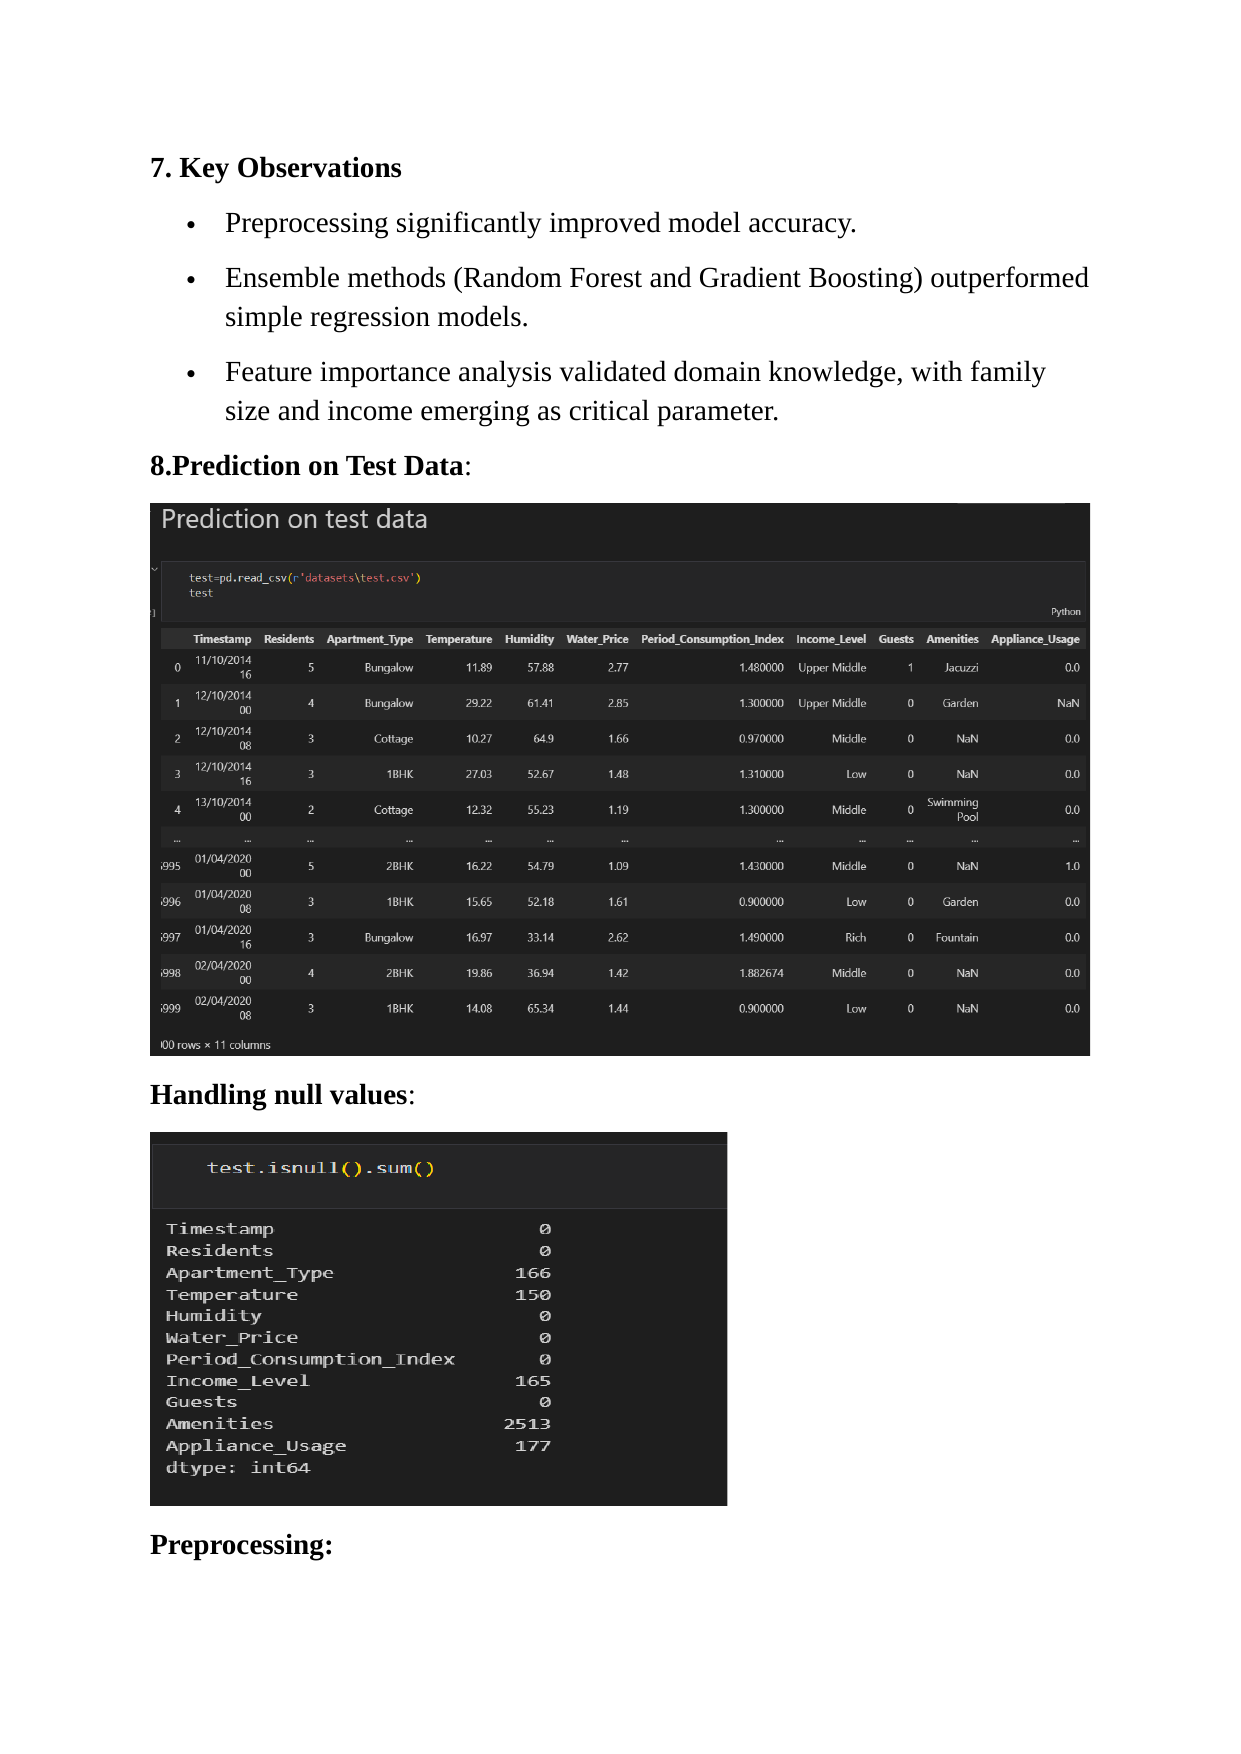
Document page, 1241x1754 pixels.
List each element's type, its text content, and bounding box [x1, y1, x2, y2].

list Ensemble methods (Random Forest and Gradient Boosting) outperformed simple regression models. [187, 260, 1090, 332]
text 8.Prediction on Test Data: [150, 448, 1090, 481]
text Handling null values: [150, 1077, 1090, 1111]
picture [150, 1132, 728, 1506]
picture [150, 503, 1091, 1056]
list Preprocessing significantly improved model accuracy. [187, 205, 1090, 239]
list Feature importance analysis validated domain knowledge, with family size and income emerging as critical parameter. [187, 354, 1090, 426]
text Preprocessing: [150, 1527, 1090, 1560]
text 7. Key Observations [150, 150, 1090, 183]
